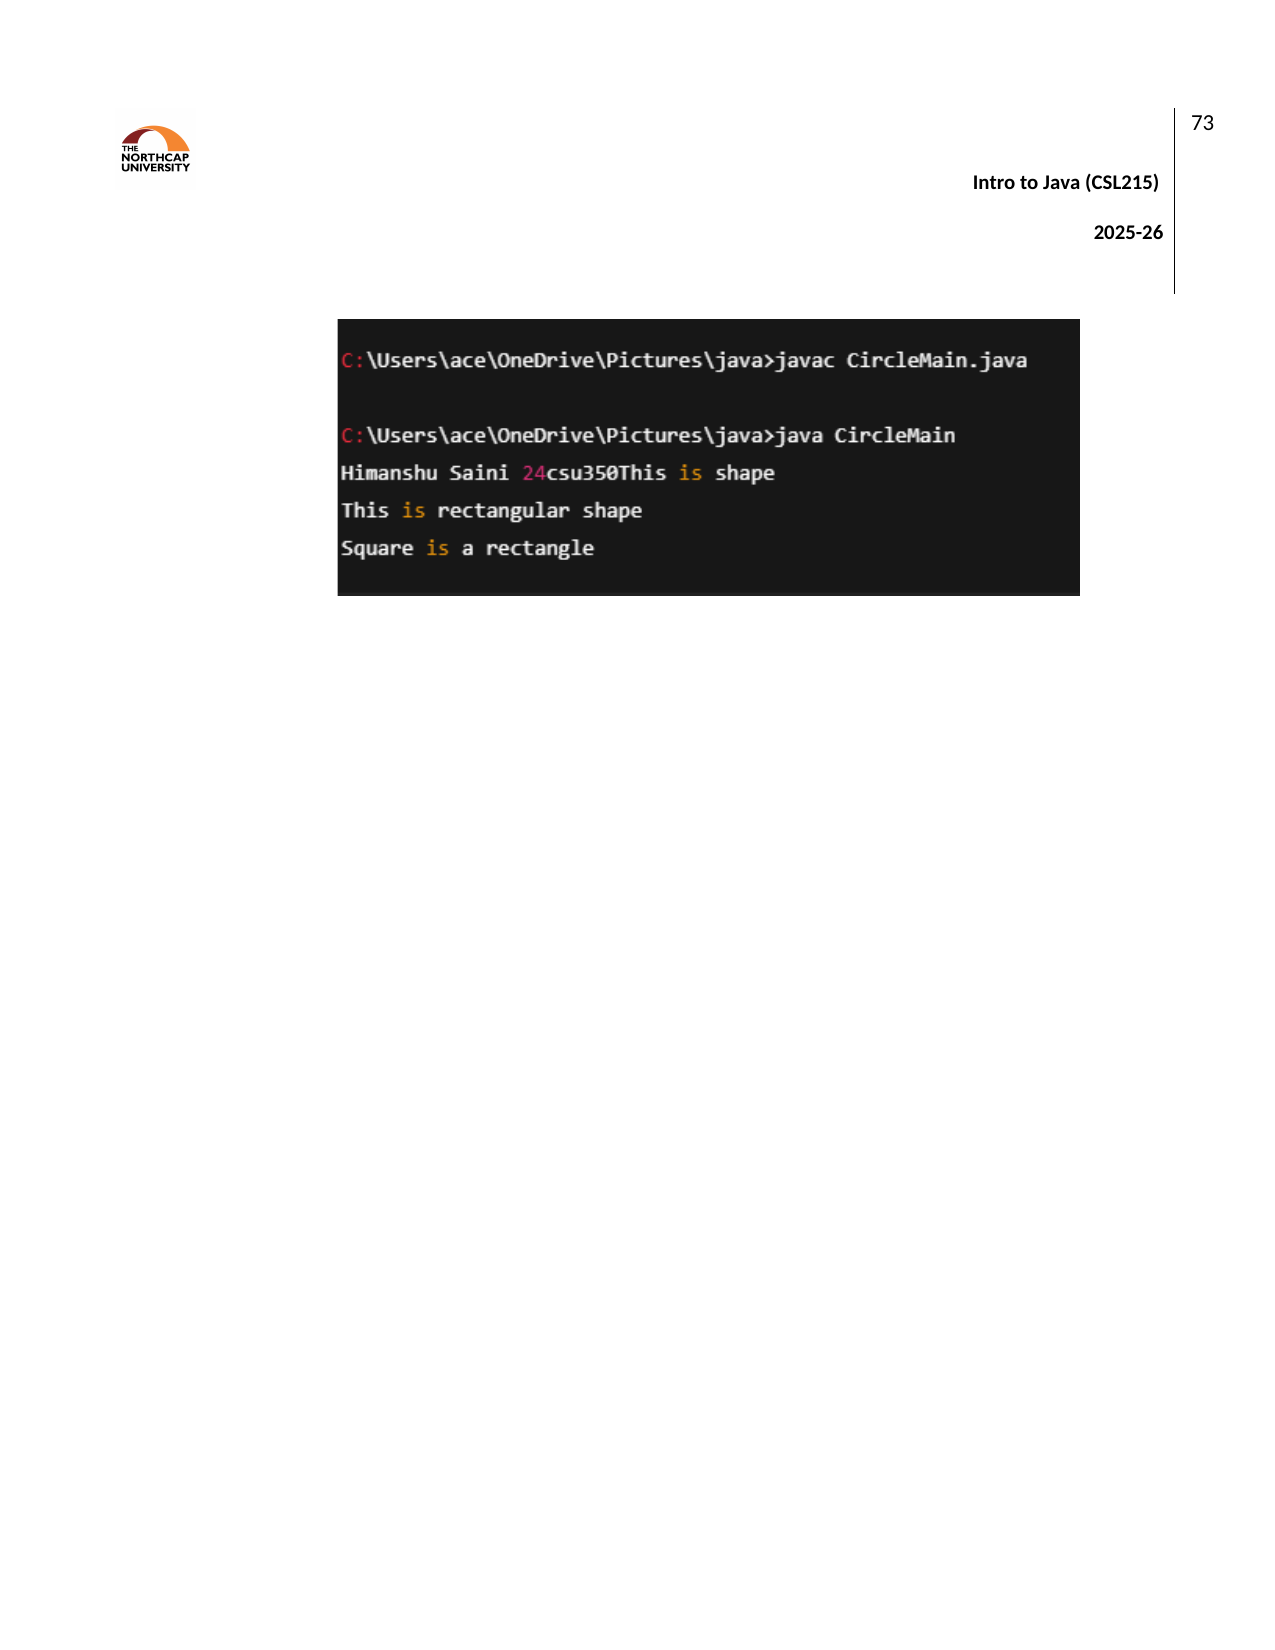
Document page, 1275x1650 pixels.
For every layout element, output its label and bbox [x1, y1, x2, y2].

picture [115, 108, 197, 190]
picture [337, 319, 1080, 596]
